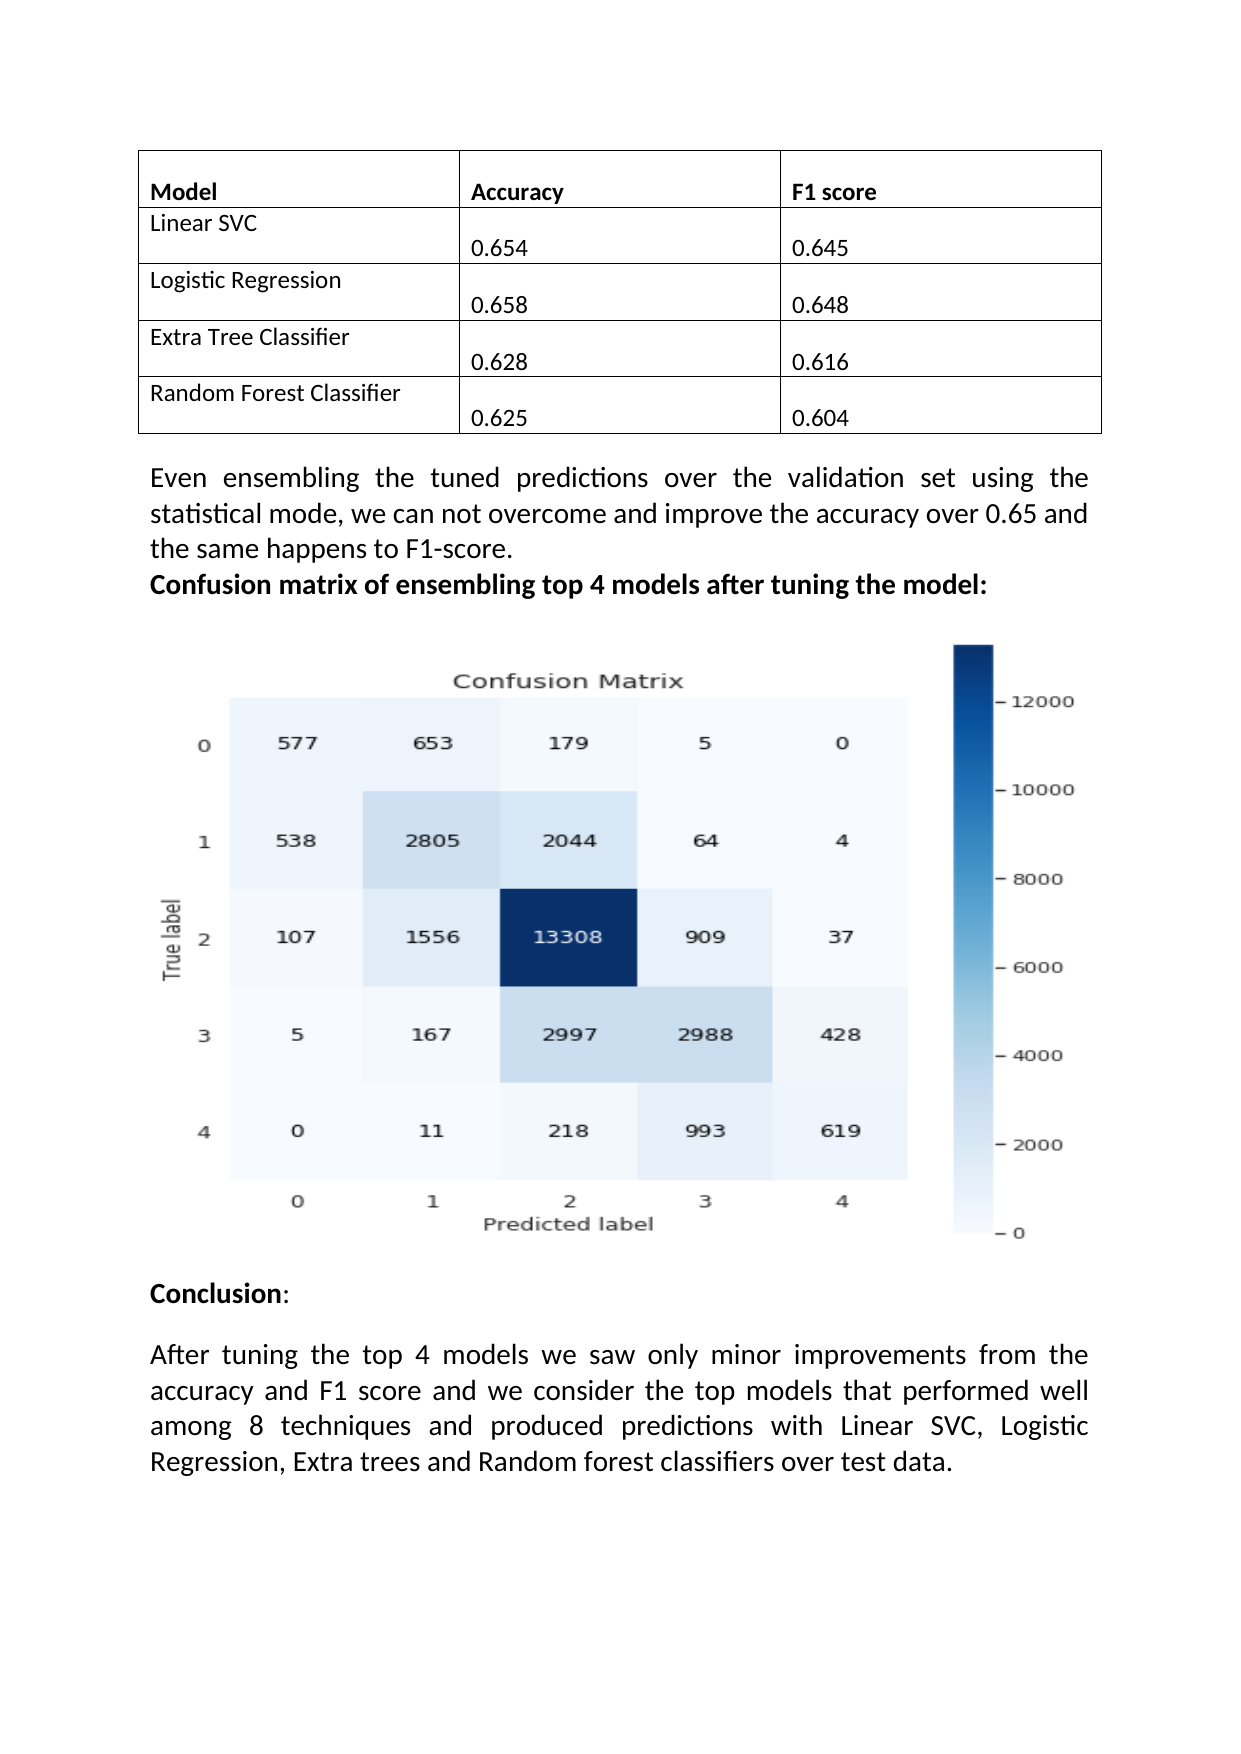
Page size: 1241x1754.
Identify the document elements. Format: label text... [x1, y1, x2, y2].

table_header Model [139, 151, 459, 207]
text After tuning the top 4 models we saw only minor improvements from the accuracy and F1 score and we consider the top models that performed well among 8 techniques and produced predictions with Linear SVC, Logistic Regression, Extra trees and Random forest classifiers over test data. [150, 1336, 1090, 1478]
table_cell 0.658 [460, 264, 780, 320]
table_cell 0.604 [781, 377, 1101, 433]
table_cell 0.628 [460, 321, 780, 376]
table_cell 0.654 [460, 208, 780, 263]
table_header Accuracy [460, 151, 780, 207]
text Conclusion: [150, 1275, 1090, 1311]
table_cell Logistic Regression [139, 264, 459, 320]
table_cell Linear SVC [139, 208, 459, 263]
table_cell 0.648 [781, 264, 1101, 320]
table_cell 0.625 [460, 377, 780, 433]
text Even ensembling the tuned predictions over the validation set using the statistical mode, we can not overcome and improve the accuracy over 0.65 and the same happens to F1-score. [150, 459, 1090, 566]
table_header F1 score [781, 151, 1101, 207]
table_cell 0.616 [781, 321, 1101, 376]
picture [150, 626, 1090, 1251]
table_cell Extra Tree Classifier [139, 321, 459, 376]
table_cell Random Forest Classifier [139, 377, 459, 433]
table_cell 0.645 [781, 208, 1101, 263]
text Confusion matrix of ensembling top 4 models after tuning the model: [150, 566, 1040, 602]
